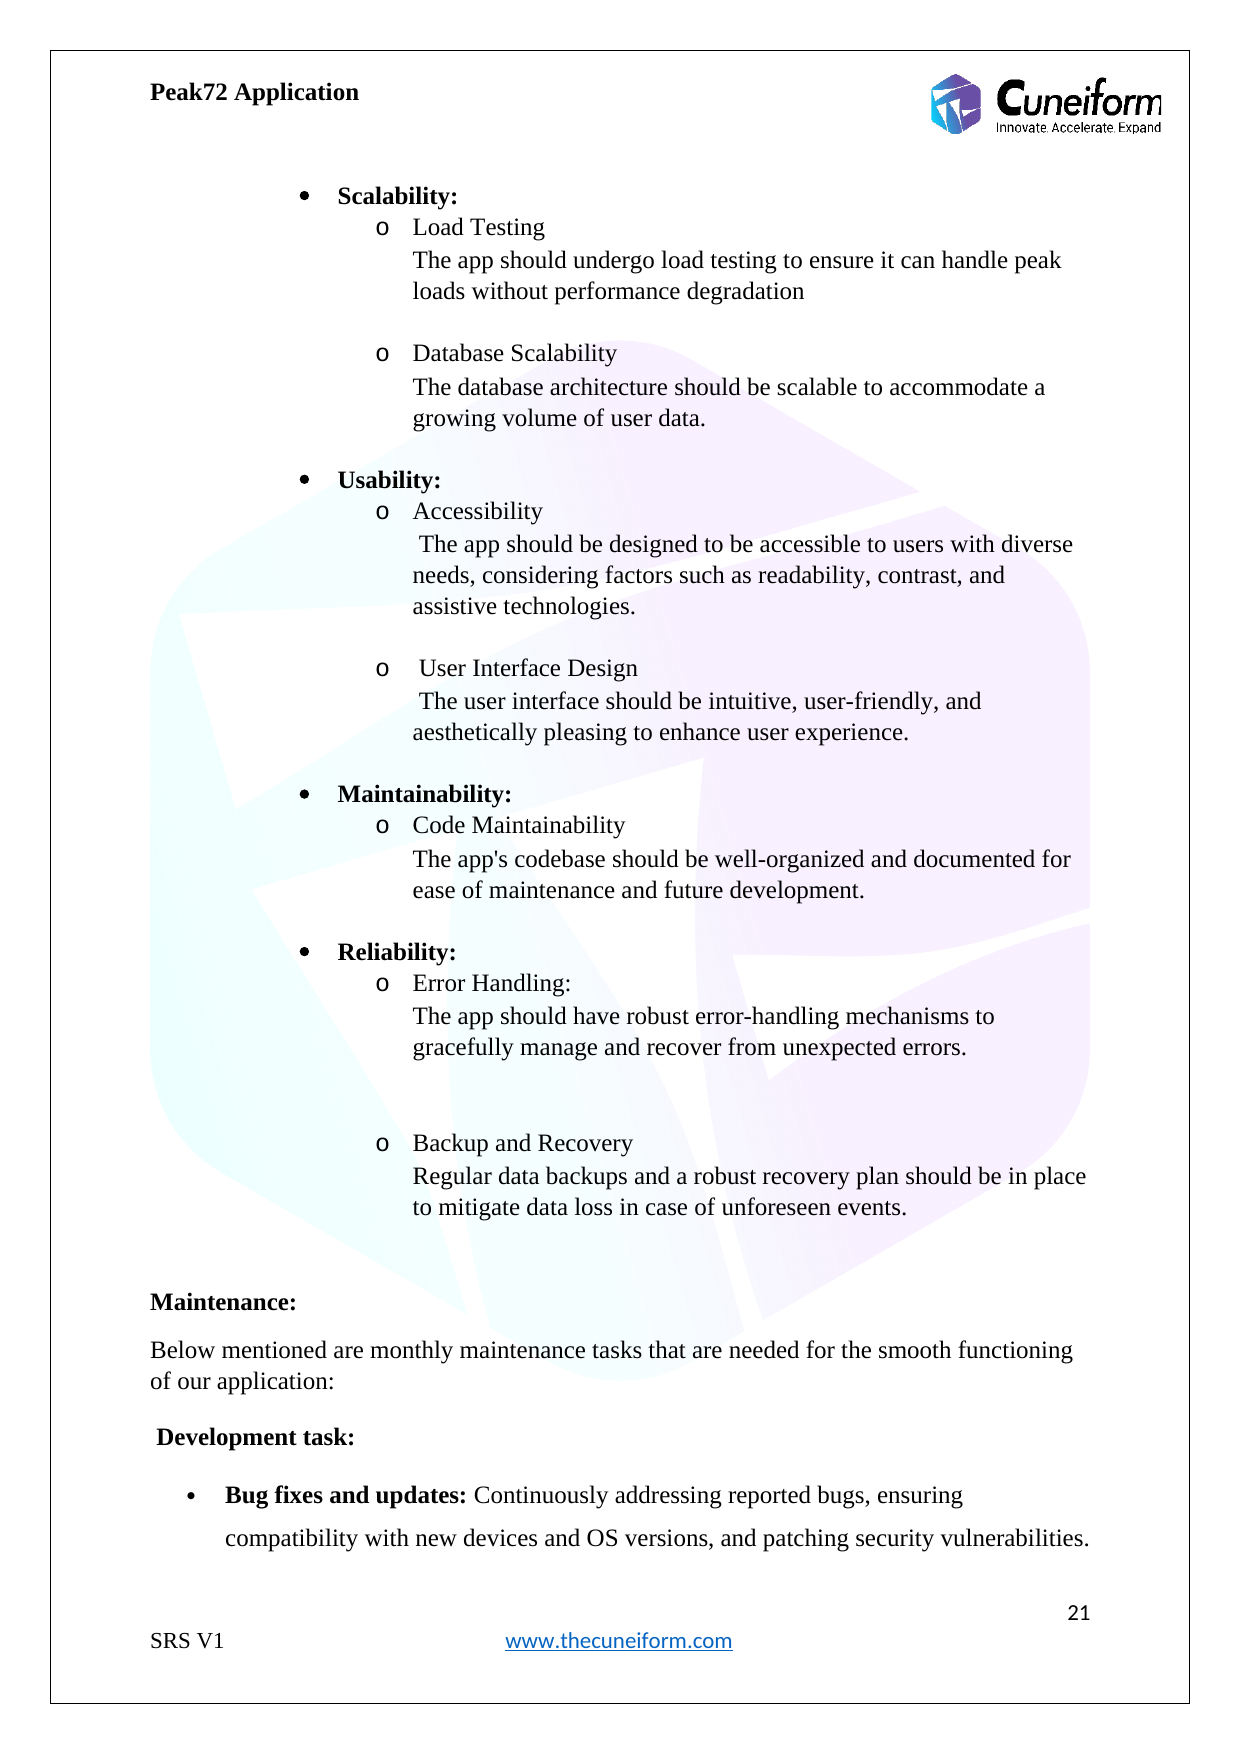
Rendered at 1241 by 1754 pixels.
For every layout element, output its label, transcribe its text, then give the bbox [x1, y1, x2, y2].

list Maintainability: [300, 779, 1090, 808]
list Usability: [300, 465, 1090, 493]
list The app should have robust error-handling mechanisms to gracefully manage and recover from unexpected errors. [412, 1001, 1090, 1061]
text Below mentioned are monthly maintenance tasks that are needed for the smooth functioning of our application: [150, 1335, 1090, 1395]
list The app should be designed to be accessible to users with diverse needs, considering factors such as readability, contrast, and assistive technologies. [412, 529, 1090, 620]
text Development task: [150, 1422, 1090, 1451]
list Scalability: [300, 181, 1090, 210]
list Bug fixes and updates: Continuously addressing reported bugs, ensuring compatibility with new devices and OS versions, and patching security vulnerabilities. [187, 1480, 1090, 1552]
list User Interface Design [375, 653, 1090, 684]
list Regular data backups and a robust recovery plan should be in place to mitigate data loss in case of unforeseen events. [412, 1161, 1090, 1221]
list Error Handling: [375, 968, 1090, 999]
list The user interface should be intuitive, user-friendly, and aesthetically pleasing to enhance user experience. [412, 686, 1090, 746]
list The app should undergo load testing to ensure it can handle peak loads without performance degradation [412, 245, 1090, 305]
list Backup and Recovery [375, 1128, 1090, 1158]
list Accessibility [375, 496, 1090, 527]
list Load Testing [375, 212, 1090, 243]
list Database Scalability [375, 338, 1090, 369]
picture [930, 74, 1162, 133]
list The database architecture should be scalable to accommodate a growing volume of user data. [412, 372, 1090, 431]
list The app's codebase should be well-organized and documented for ease of maintenance and future development. [412, 844, 1090, 904]
list Code Maintainability [375, 811, 1090, 841]
text Maintenance: [150, 1287, 1090, 1316]
list Reliability: [300, 937, 1090, 966]
